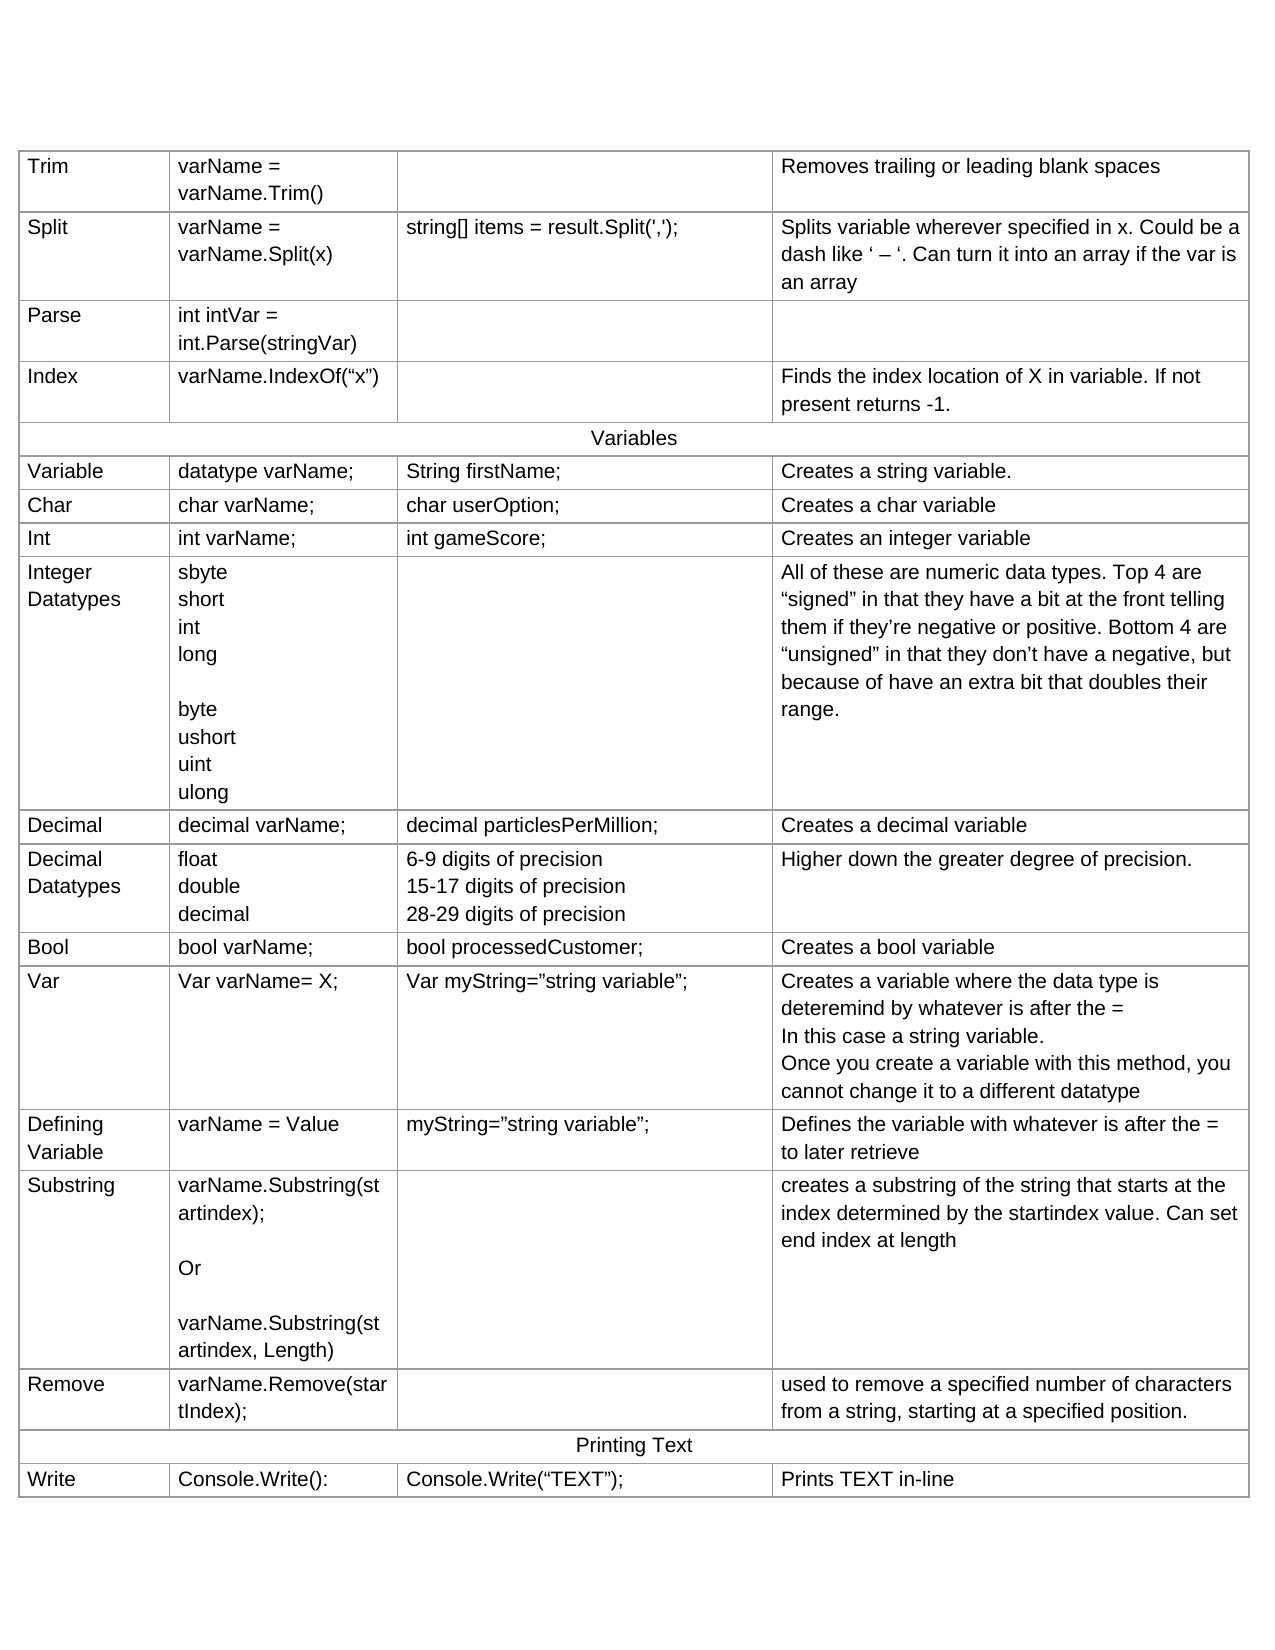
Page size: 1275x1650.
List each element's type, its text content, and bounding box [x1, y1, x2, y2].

table_cell Parse [20, 301, 169, 361]
table_cell Splits variable wherever specified in x. Could be a dash like ‘ – ‘. Can turn it into an array if the var is an array [773, 213, 1248, 299]
table_cell int intVar = int.Parse(stringVar) [170, 301, 397, 361]
table_cell Console.Write(“TEXT”); [398, 1464, 772, 1496]
table_cell datatype varName; [170, 457, 397, 489]
table_cell Creates a bool variable [773, 933, 1248, 965]
table_cell [398, 362, 772, 422]
table_cell creates a substring of the string that starts at the index determined by the startindex value. Can set end index at length [773, 1171, 1248, 1368]
table_cell All of these are numeric data types. Top 4 are “signed” in that they have a bit at the front telling them if they’re negative or positive. Bottom 4 are “unsigned” in that they don’t have a negative, but because of have an extra bit that doubles their range. [773, 557, 1248, 809]
table_cell [398, 1171, 772, 1368]
table_cell Char [20, 490, 169, 522]
table_cell Index [20, 362, 169, 422]
table_cell Bool [20, 933, 169, 965]
table_cell bool varName; [170, 933, 397, 965]
table_cell Var myString=”string variable”; [398, 967, 772, 1108]
table_cell bool processedCustomer; [398, 933, 772, 965]
table_cell [398, 557, 772, 809]
table_cell Finds the index location of X in variable. If not present returns -1. [773, 362, 1248, 422]
table_cell Variable [20, 457, 169, 489]
table_cell [773, 301, 1248, 361]
table_cell 6-9 digits of precision 15-17 digits of precision 28-29 digits of precision [398, 845, 772, 931]
table_cell int varName; [170, 524, 397, 556]
table_cell varName = varName.Split(x) [170, 213, 397, 299]
table_cell Split [20, 213, 169, 299]
table_cell String firstName; [398, 457, 772, 489]
table_cell [398, 301, 772, 361]
table_cell decimal varName; [170, 811, 397, 843]
table_cell Variables [20, 423, 1248, 455]
table_cell Creates a variable where the data type is deteremind by whatever is after the = In this case a string variable. Once you create a variable with this method, you cannot change it to a different datatype [773, 967, 1248, 1108]
table_cell Removes trailing or leading blank spaces [773, 152, 1248, 211]
table_cell sbyte short int long byte ushort uint ulong [170, 557, 397, 809]
table_cell Int [20, 524, 169, 556]
table_cell varName.Substring(startindex); Or varName.Substring(startindex, Length) [170, 1171, 397, 1368]
table_cell float double decimal [170, 845, 397, 931]
table_cell Integer Datatypes [20, 557, 169, 809]
table_cell decimal particlesPerMillion; [398, 811, 772, 843]
table_cell [398, 1370, 772, 1429]
table_cell varName = Value [170, 1110, 397, 1169]
table_cell Substring [20, 1171, 169, 1368]
table_cell char userOption; [398, 490, 772, 522]
table_cell char varName; [170, 490, 397, 522]
table_cell varName.IndexOf(“x”) [170, 362, 397, 422]
table_cell Decimal Datatypes [20, 845, 169, 931]
table_cell varName.Remove(startIndex); [170, 1370, 397, 1429]
table_cell Defines the variable with whatever is after the = to later retrieve [773, 1110, 1248, 1169]
table_cell Creates a decimal variable [773, 811, 1248, 843]
table_cell Creates an integer variable [773, 524, 1248, 556]
table_cell Creates a char variable [773, 490, 1248, 522]
table_cell [398, 152, 772, 211]
table_cell string[] items = result.Split(','); [398, 213, 772, 299]
table_cell Write [20, 1464, 169, 1496]
table_cell used to remove a specified number of characters from a string, starting at a specified position. [773, 1370, 1248, 1429]
table_cell Printing Text [20, 1431, 1248, 1463]
table_cell varName = varName.Trim() [170, 152, 397, 211]
table_cell Var varName= X; [170, 967, 397, 1108]
table_cell Trim [20, 152, 169, 211]
table_cell int gameScore; [398, 524, 772, 556]
table_cell Decimal [20, 811, 169, 843]
table_cell Creates a string variable. [773, 457, 1248, 489]
table_cell Defining Variable [20, 1110, 169, 1169]
table_cell myString=”string variable”; [398, 1110, 772, 1169]
table_cell Higher down the greater degree of precision. [773, 845, 1248, 931]
table_cell Remove [20, 1370, 169, 1429]
table_cell Prints TEXT in-line [773, 1464, 1248, 1496]
table_cell Console.Write(): [170, 1464, 397, 1496]
table_cell Var [20, 967, 169, 1108]
